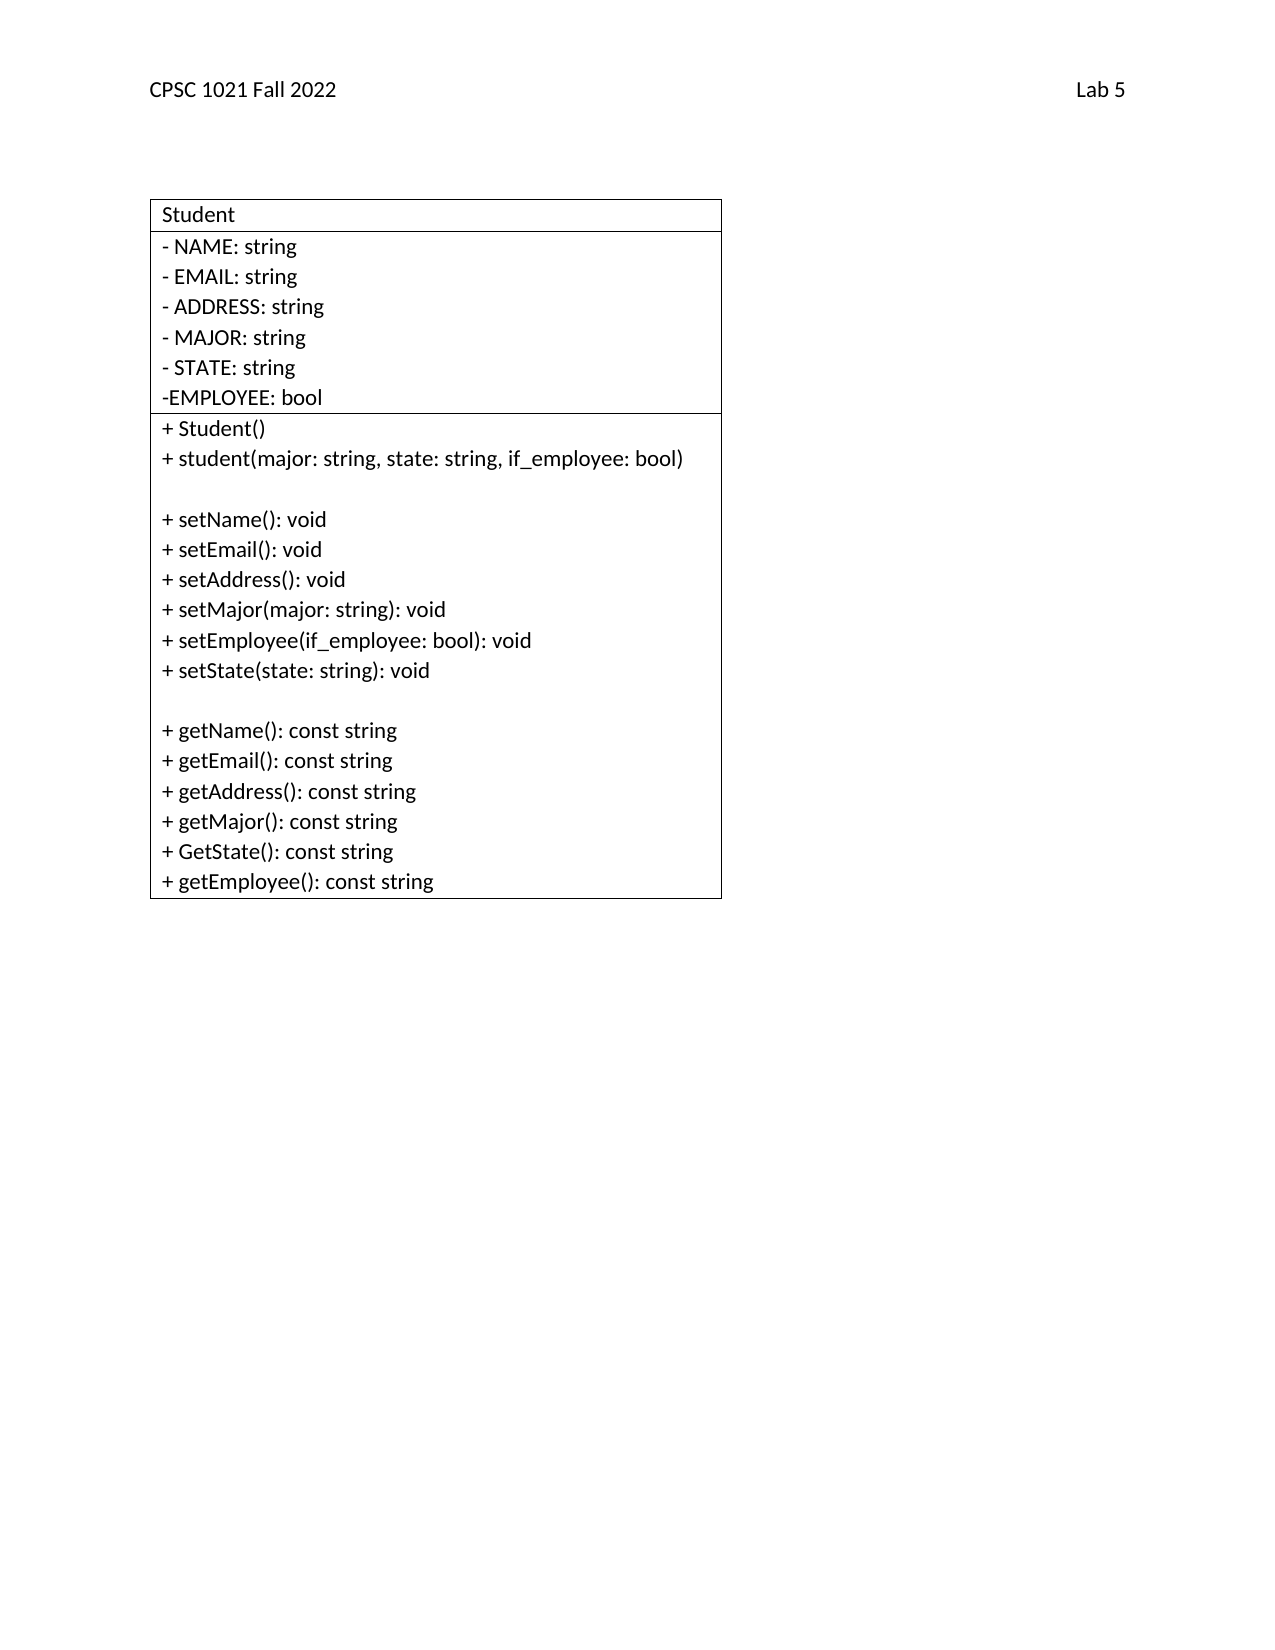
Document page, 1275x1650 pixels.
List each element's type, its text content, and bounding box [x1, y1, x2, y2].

table_cell + Student() + student(major: string, state: string, if_employee: bool) + setName(): void + setEmail(): void + setAddress(): void + setMajor(major: string): void + setEmployee(if_employee: bool): void + setState(state: string): void + getName(): const string + getEmail(): const string + getAddress(): const string + getMajor(): const string + GetState(): const string + getEmployee(): const string [151, 414, 721, 897]
table_header Student [151, 200, 721, 231]
table_cell - NAME: string - EMAIL: string - ADDRESS: string - MAJOR: string - STATE: string -EMPLOYEE: bool [151, 232, 721, 413]
